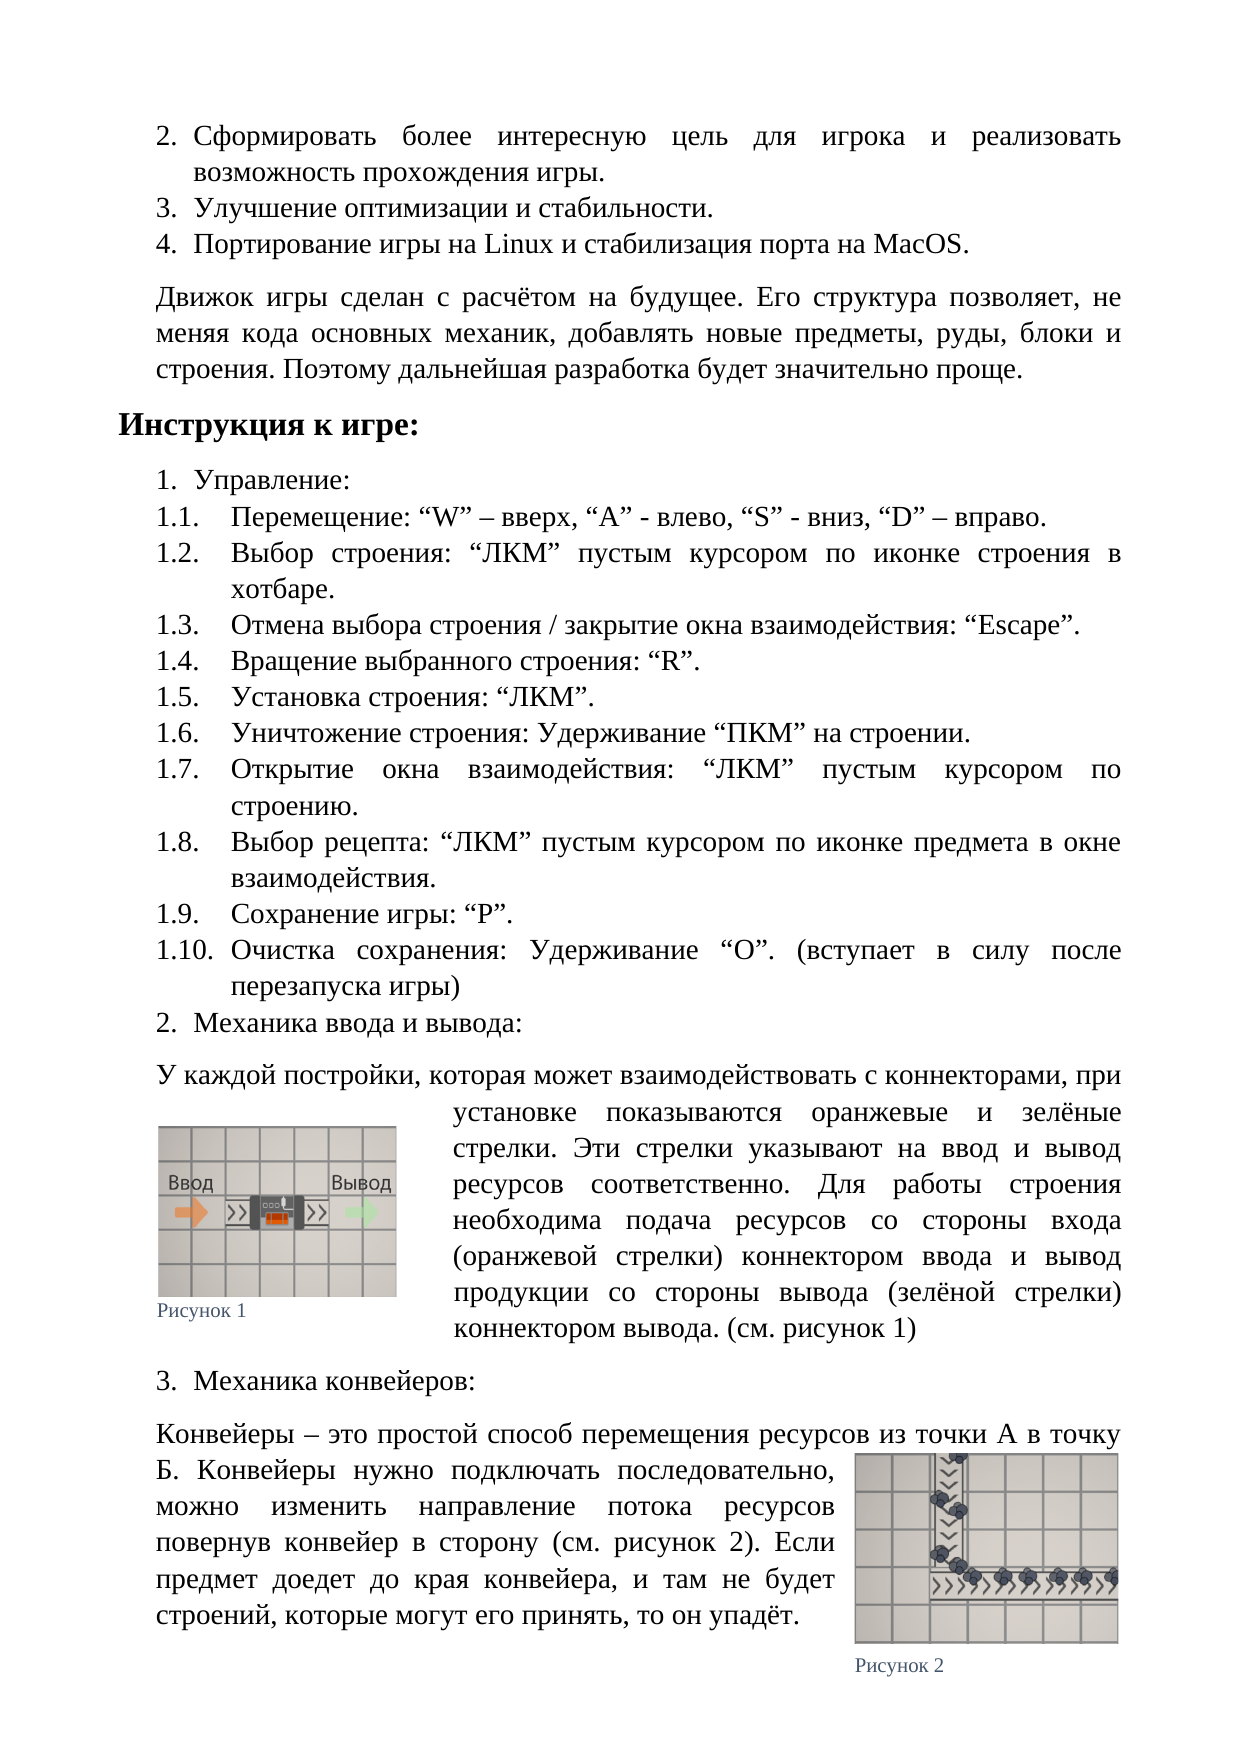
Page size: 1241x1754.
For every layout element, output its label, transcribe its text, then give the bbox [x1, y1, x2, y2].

list Выбор рецепта: “ЛКМ” пустым курсором по иконке предмета в окне взаимодействия. [156, 824, 1122, 894]
list Открытие окна взаимодействия: “ЛКМ” пустым курсором по строению. [156, 752, 1122, 821]
list Сохранение игры: “P”. [156, 896, 1122, 930]
list Выбор строения: “ЛКМ” пустым курсором по иконке строения в хотбаре. [156, 535, 1122, 604]
list Улучшение оптимизации и стабильности. [156, 190, 1122, 224]
picture [854, 1453, 1119, 1644]
list Вращение выбранного строения: “R”. [156, 643, 1122, 677]
list Сформировать более интересную цель для игрока и реализовать возможность прохождения игры. [156, 118, 1122, 188]
list Очистка сохранения: Удерживание “O”. (вступает в силу после перезапуска игры) [156, 932, 1122, 1002]
list Перемещение: “W” – вверх, “A” - влево, “S” - вниз, “D” – вправо. [156, 499, 1122, 532]
list Установка строения: “ЛКМ”. [156, 679, 1122, 713]
list Портирование игры на Linux и стабилизация порта на MacOS. [156, 227, 1122, 260]
list Отмена выбора строения / закрытие окна взаимодействия: “Escape”. [156, 607, 1122, 641]
list Управление: [156, 462, 1122, 496]
picture [156, 1126, 397, 1296]
list Уничтожение строения: Удерживание “ПКМ” на строении. [156, 716, 1122, 749]
list Механика ввода и вывода: [156, 1005, 1122, 1038]
text У каждой постройки, которая может взаимодействовать с коннекторами, при установке показываются оранжевые и зелёные стрелки. Эти стрелки указывают на ввод и вывод ресурсов соответственно. Для работы строения необходима подача ресурсов со стороны входа (оранжевой стрелки) коннектором ввода и вывод продукции со стороны вывода (зелёной стрелки) коннектором вывода. (см. рисунок 1) [156, 1057, 1122, 1344]
list Механика конвейеров: [156, 1363, 1122, 1397]
text Конвейеры – это простой способ перемещения ресурсов из точки А в точку Б. Конвейеры нужно подключать последовательно, можно изменить направление потока ресурсов повернув конвейер в сторону (см. рисунок 2). Если предмет доедет до края конвейера, и там не будет строений, которые могут его принять, то он упадёт. [156, 1416, 1122, 1630]
text Движок игры сделан с расчётом на будущее. Его структура позволяет, не меняя кода основных механик, добавлять новые предметы, руды, блоки и строения. Поэтому дальнейшая разработка будет значительно проще. [156, 279, 1122, 385]
text Инструкция к игре: [118, 404, 1122, 443]
